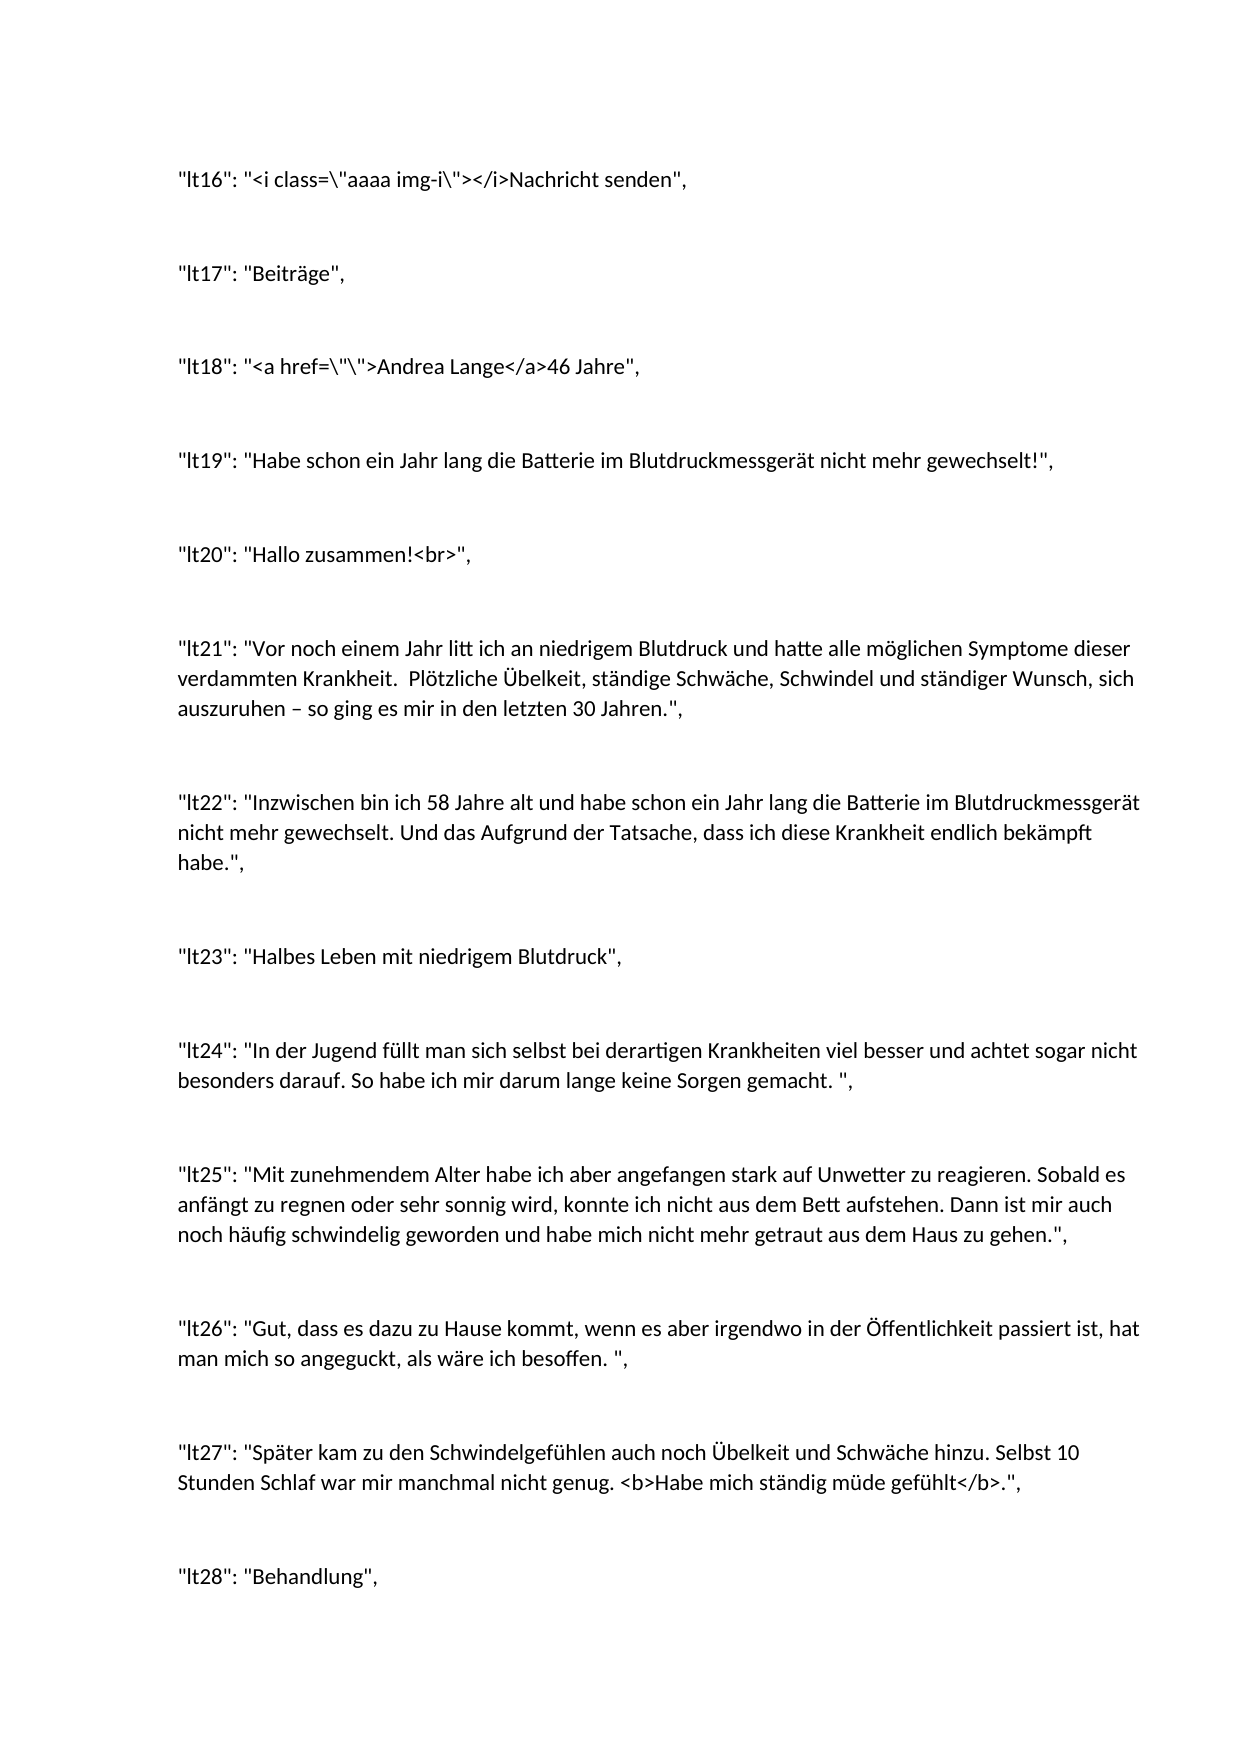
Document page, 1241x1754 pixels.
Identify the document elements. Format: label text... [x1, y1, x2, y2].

text "lt25": "Mit zunehmendem Alter habe ich aber angefangen stark auf Unwetter zu reagieren. Sobald es anfängt zu regnen oder sehr sonnig wird, konnte ich nicht aus dem Bett aufstehen. Dann ist mir auch noch häufig schwindelig geworden und habe mich nicht mehr getraut aus dem Haus zu gehen.", [177, 1160, 1152, 1248]
text "lt24": "In der Jugend füllt man sich selbst bei derartigen Krankheiten viel besser und achtet sogar nicht besonders darauf. So habe ich mir darum lange keine Sorgen gemacht. ", [177, 1036, 1152, 1094]
text "lt28": "Behandlung", [177, 1562, 1152, 1590]
text "lt18": "<a href=\"\">Andrea Lange</a>46 Jahre", [177, 352, 1152, 381]
text "lt16": "<i class=\"aaaa img-i\"></i>Nachricht senden", [177, 165, 1152, 193]
text "lt20": "Hallo zusammen!<br>", [177, 540, 1152, 568]
text "lt22": "Inzwischen bin ich 58 Jahre alt und habe schon ein Jahr lang die Batterie im Blutdruckmessgerät nicht mehr gewechselt. Und das Aufgrund der Tatsache, dass ich diese Krankheit endlich bekämpft habe.", [177, 788, 1152, 876]
text "lt17": "Beiträge", [177, 259, 1152, 287]
text "lt21": "Vor noch einem Jahr litt ich an niedrigem Blutdruck und hatte alle möglichen Symptome dieser verdammten Krankheit. Plötzliche Übelkeit, ständige Schwäche, Schwindel und ständiger Wunsch, sich auszuruhen – so ging es mir in den letzten 30 Jahren.", [177, 634, 1152, 722]
text "lt27": "Später kam zu den Schwindelgefühlen auch noch Übelkeit und Schwäche hinzu. Selbst 10 Stunden Schlaf war mir manchmal nicht genug. <b>Habe mich ständig müde gefühlt</b>.", [177, 1438, 1152, 1496]
text "lt19": "Habe schon ein Jahr lang die Batterie im Blutdruckmessgerät nicht mehr gewechselt!", [177, 446, 1152, 474]
text "lt23": "Halbes Leben mit niedrigem Blutdruck", [177, 942, 1152, 970]
text "lt26": "Gut, dass es dazu zu Hause kommt, wenn es aber irgendwo in der Öffentlichkeit passiert ist, hat man mich so angeguckt, als wäre ich besoffen. ", [177, 1314, 1152, 1372]
